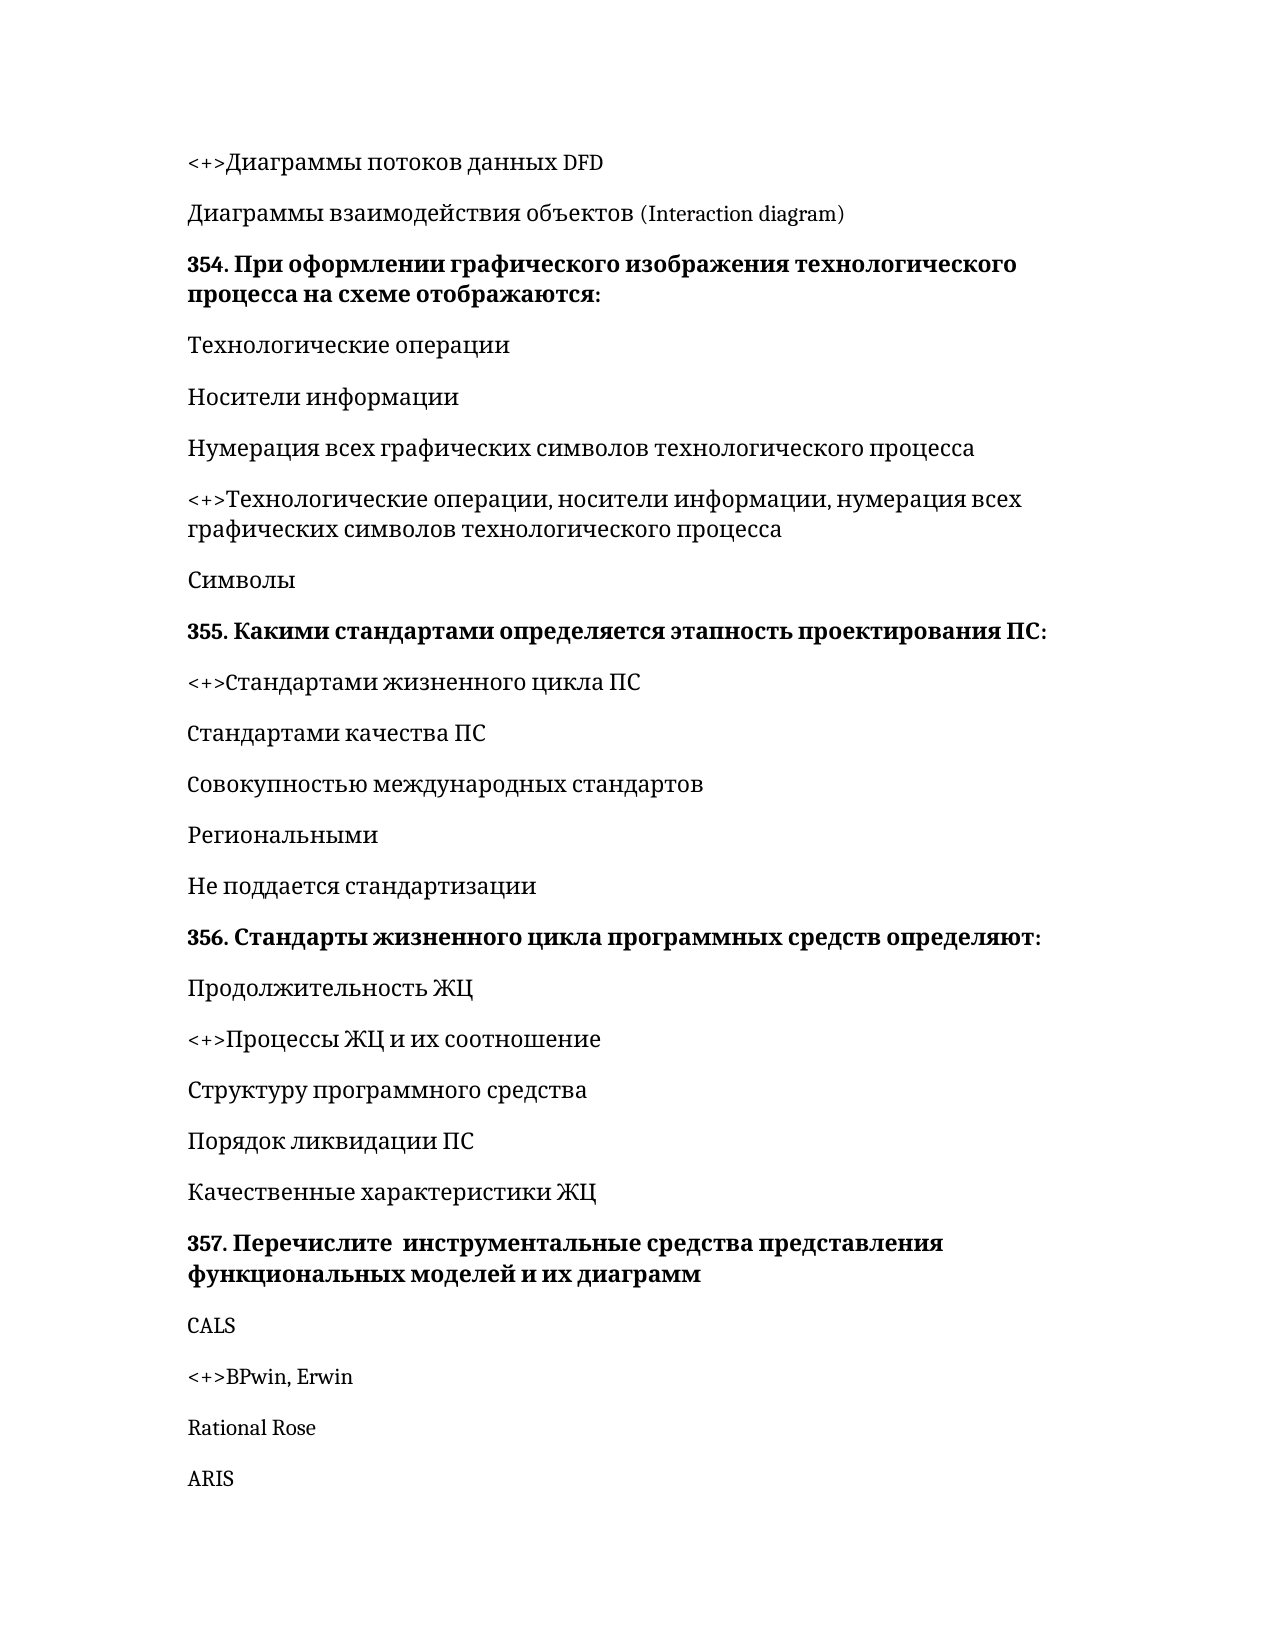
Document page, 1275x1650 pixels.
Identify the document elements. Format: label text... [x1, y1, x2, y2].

text Символы [187, 568, 1087, 594]
text Диаграммы взаимодействия объектов (Interaction diagram) [187, 201, 1087, 227]
text 355. Какими стандартами определяется этапность проектирования ПС: [187, 619, 1087, 645]
text CALS [187, 1312, 1087, 1339]
text 357. Перечислите инструментальные средства представления функциональных моделей и их диаграмм [187, 1231, 1087, 1288]
text ARIS [187, 1466, 1087, 1492]
text <+>Технологические операции, носители информации, нумерация всех графических символов технологического процесса [187, 486, 1087, 543]
text Нумерация всех графических символов технологического процесса [187, 435, 1087, 462]
text Продолжительность ЖЦ [187, 976, 1087, 1002]
text <+>BPwin, Erwin [187, 1363, 1087, 1390]
text Носители информации [187, 384, 1087, 411]
text 356. Стандарты жизненного цикла программных средств определяют: [187, 925, 1087, 951]
text Cтандартами качества ПС [187, 721, 1087, 747]
text Не поддается стандартизации [187, 874, 1087, 900]
text Качественные характеристики ЖЦ [187, 1180, 1087, 1207]
text Порядок ликвидации ПС [187, 1129, 1087, 1156]
text <+>Cтандартами жизненного цикла ПС [187, 670, 1087, 696]
text Cовокупностью международных стандартов [187, 772, 1087, 798]
text Rational Rose [187, 1414, 1087, 1441]
text <+>Диаграммы потоков данных DFD [187, 150, 1087, 176]
text Структуру программного средства [187, 1078, 1087, 1104]
text Технологические операции [187, 333, 1087, 360]
text <+>Процессы ЖЦ и их соотношение [187, 1027, 1087, 1053]
text Региональными [187, 823, 1087, 849]
text 354. При оформлении графического изображения технологического процесса на схеме отображаются: [187, 252, 1087, 309]
